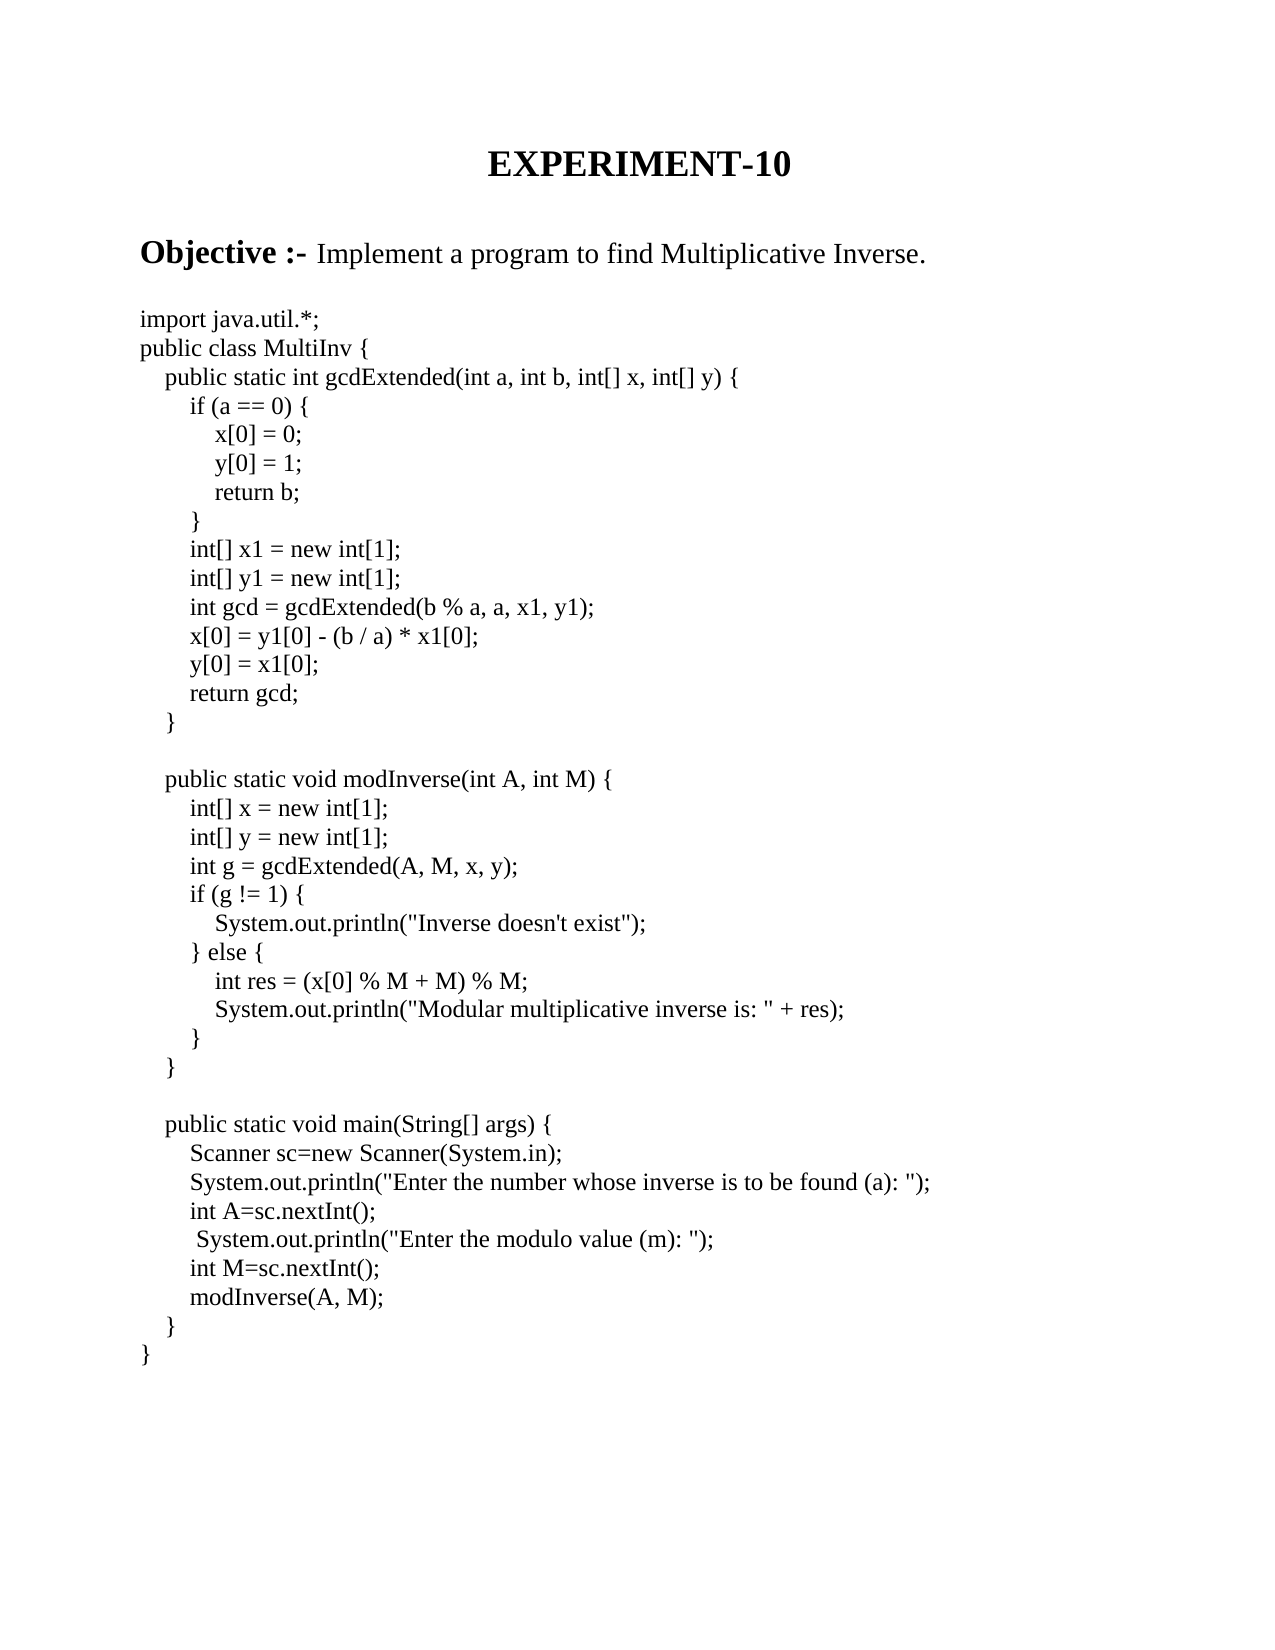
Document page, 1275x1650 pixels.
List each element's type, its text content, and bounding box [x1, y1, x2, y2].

text } else { [139, 937, 1139, 966]
text System.out.println("Enter the modulo value (m): "); [139, 1224, 1139, 1253]
text if (a == 0) { [139, 391, 1139, 419]
text System.out.println("Inverse doesn't exist"); [139, 908, 1139, 937]
text } [139, 1023, 1139, 1052]
text int g = gcdExtended(A, M, x, y); [139, 851, 1139, 879]
text x[0] = 0; [139, 419, 1139, 448]
text public static void main(String[] args) { [139, 1109, 1139, 1138]
text int gcd = gcdExtended(b % a, a, x1, y1); [139, 592, 1139, 621]
text public class MultiInv { [139, 333, 1139, 362]
text y[0] = 1; [139, 448, 1139, 477]
text public static void modInverse(int A, int M) { [139, 764, 1139, 793]
text int[] y = new int[1]; [139, 822, 1139, 851]
text Scanner sc=new Scanner(System.in); [139, 1138, 1139, 1167]
text int M=sc.nextInt(); [139, 1253, 1139, 1282]
text Objective :- Implement a program to find Multiplicative Inverse. [139, 233, 1139, 271]
text int[] x1 = new int[1]; [139, 534, 1139, 563]
text } [139, 506, 1139, 534]
text return gcd; [139, 678, 1139, 707]
text } [139, 707, 1139, 736]
text import java.util.*; [139, 304, 1139, 333]
text EXPERIMENT-10 [139, 142, 1139, 185]
text if (g != 1) { [139, 879, 1139, 908]
text System.out.println("Modular multiplicative inverse is: " + res); [139, 994, 1139, 1023]
text modInverse(A, M); [139, 1282, 1139, 1311]
text x[0] = y1[0] - (b / a) * x1[0]; [139, 621, 1139, 649]
text public static int gcdExtended(int a, int b, int[] x, int[] y) { [139, 362, 1139, 391]
text int A=sc.nextInt(); [139, 1196, 1139, 1224]
text int res = (x[0] % M + M) % M; [139, 966, 1139, 994]
text int[] y1 = new int[1]; [139, 563, 1139, 592]
text return b; [139, 477, 1139, 506]
text } [139, 1052, 1139, 1081]
text int[] x = new int[1]; [139, 793, 1139, 822]
text System.out.println("Enter the number whose inverse is to be found (a): "); [139, 1167, 1139, 1196]
text } [139, 1311, 1139, 1339]
text } [139, 1339, 1139, 1368]
text y[0] = x1[0]; [139, 649, 1139, 678]
